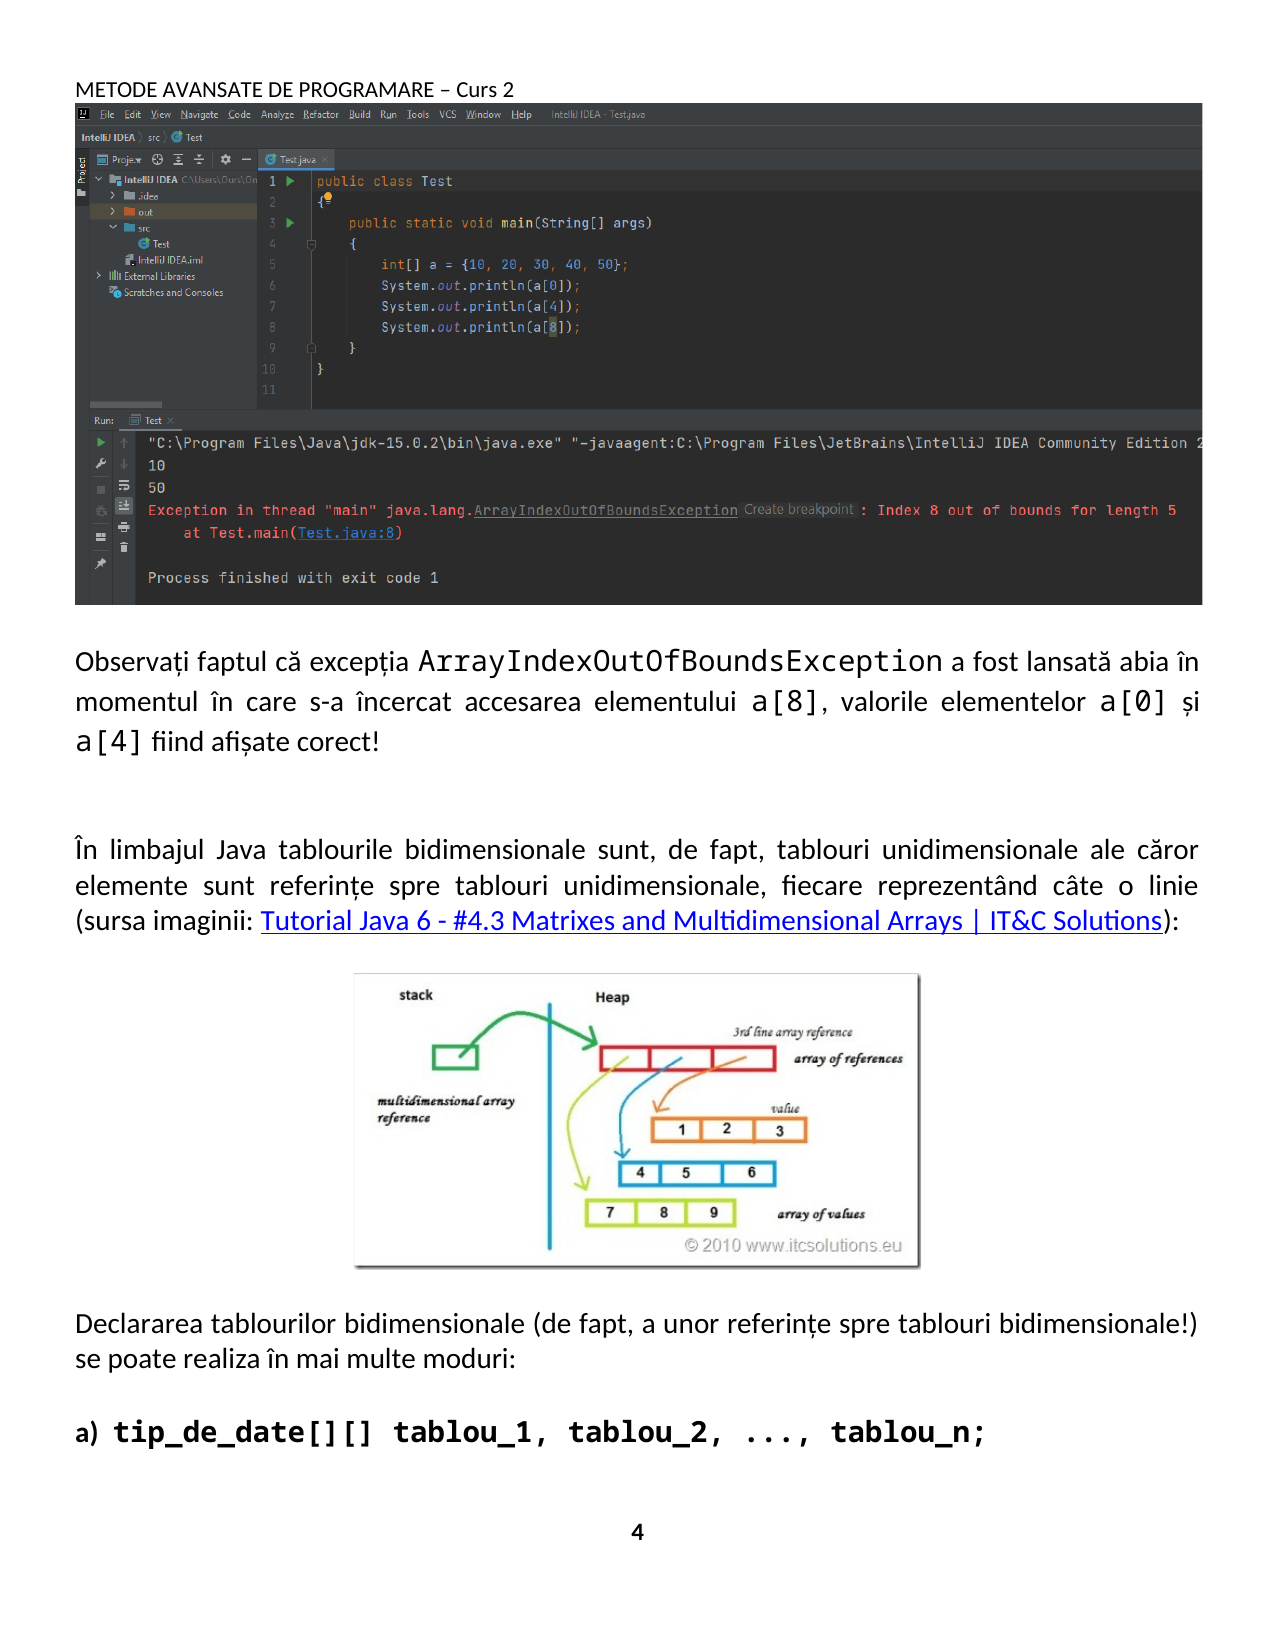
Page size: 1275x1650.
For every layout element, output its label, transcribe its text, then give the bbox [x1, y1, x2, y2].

text În limbajul Java tablourile bidimensionale sunt, de fapt, tablouri unidimensionale ale căror elemente sunt referințe spre tablouri unidimensionale, fiecare reprezentând câte o linie (sursa imaginii: Tutorial Java 6 - #4.3 Matrixes and Multidimensional Arrays | IT&C Solutions): [75, 831, 1200, 938]
list tip_de_date[][] tablou_1, tablou_2, ..., tablou_n; [75, 1412, 1200, 1451]
picture [353, 973, 922, 1270]
text Observați faptul că excepția ArrayIndexOutOfBoundsException a fost lansată abia în momentul în care s-a încercat accesarea elementului a[8], valorile elementelor a[0] și a[4] fiind afișate corect! [75, 641, 1200, 760]
text Declararea tablourilor bidimensionale (de fapt, a unor referințe spre tablouri bidimensionale!) se poate realiza în mai multe moduri: [75, 1305, 1200, 1376]
picture [75, 103, 1203, 605]
